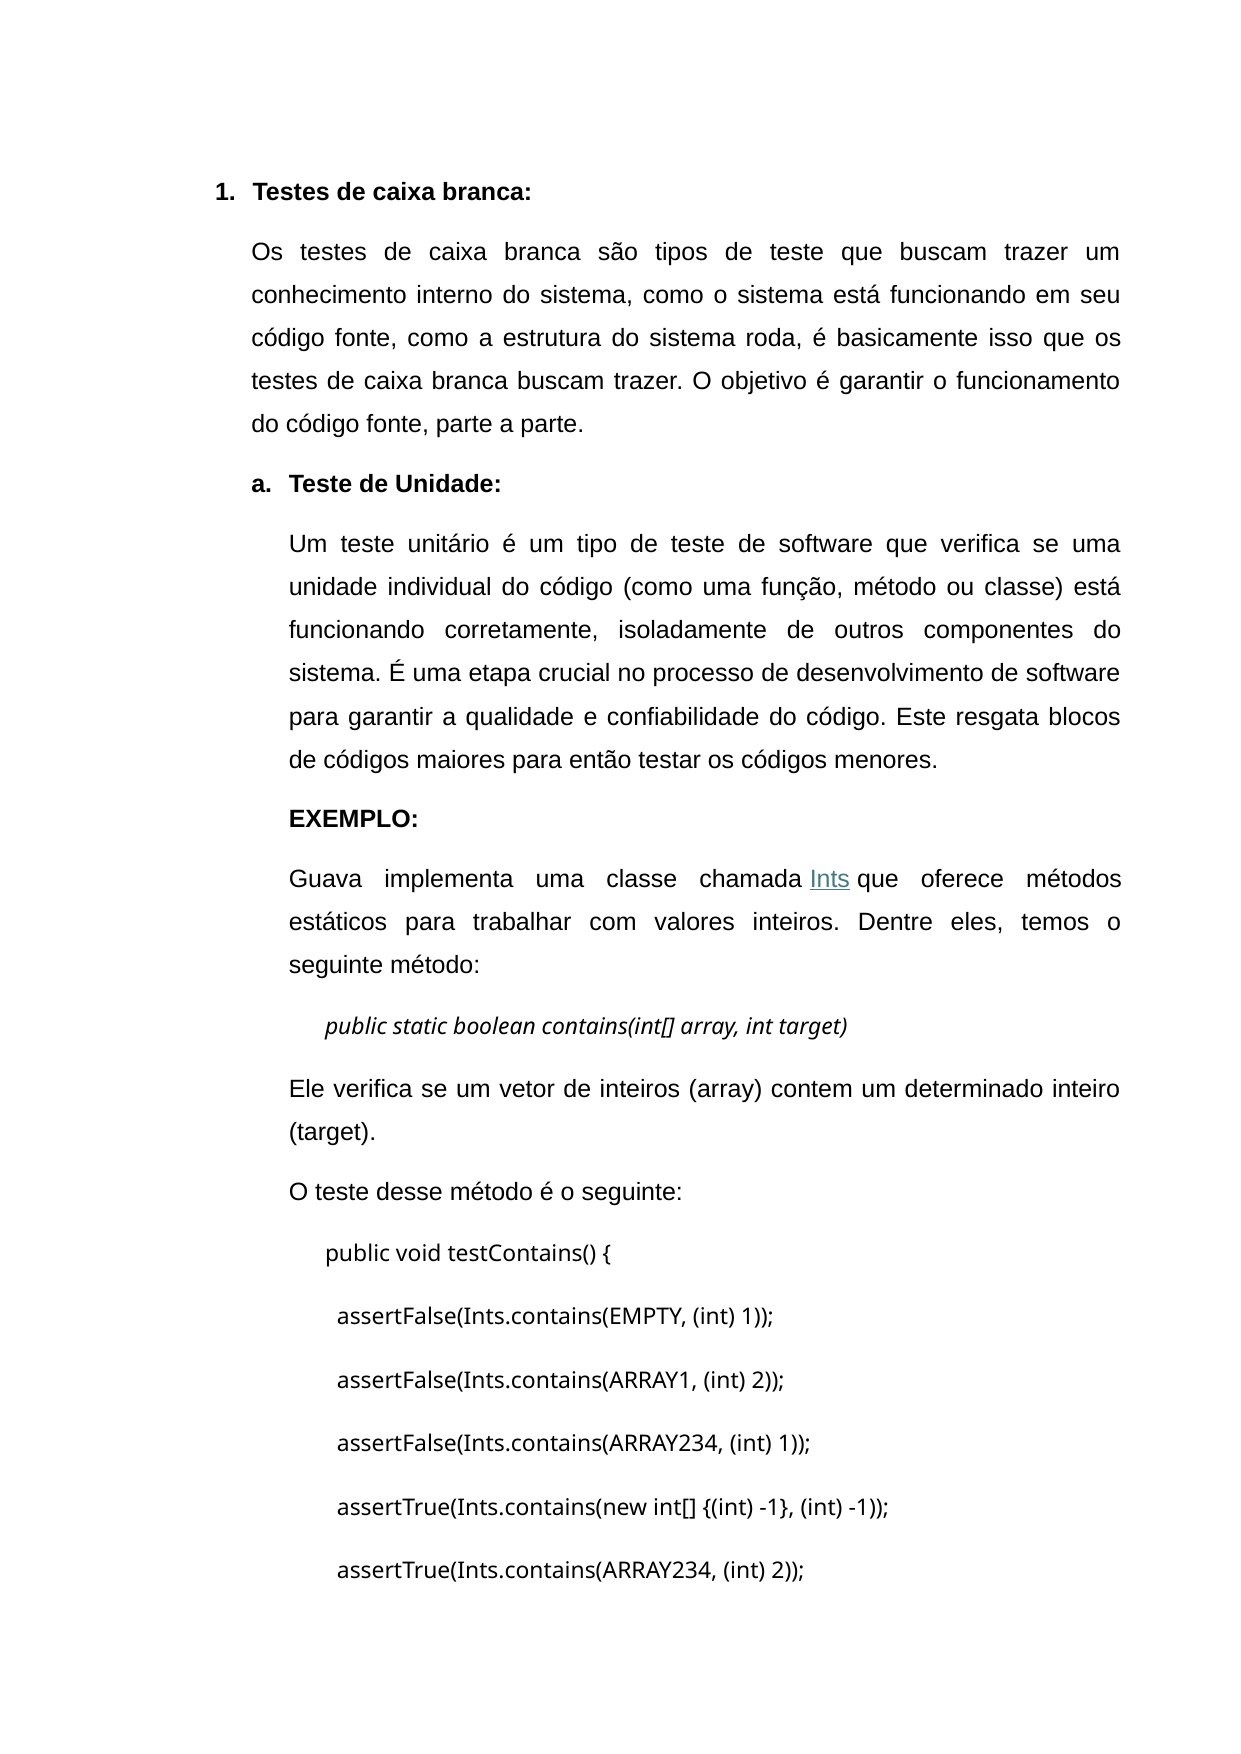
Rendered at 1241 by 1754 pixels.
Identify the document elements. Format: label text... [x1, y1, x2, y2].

text assertTrue(Ints.contains(ARRAY234, (int) 2)); [325, 1554, 1122, 1586]
text public void testContains() { [325, 1237, 1122, 1268]
text Os testes de caixa branca são tipos de teste que buscam trazer um conhecimento interno do sistema, como o sistema está funcionando em seu código fonte, como a estrutura do sistema roda, é basicamente isso que os testes de caixa branca buscam trazer. O objetivo é garantir o funcionamento do código fonte, parte a parte. [251, 237, 1122, 438]
text EXEMPLO: [288, 804, 1122, 833]
text Um teste unitário é um tipo de teste de software que verifica se uma unidade individual do código (como uma função, método ou classe) está funcionando corretamente, isoladamente de outros componentes do sistema. É uma etapa crucial no processo de desenvolvimento de software para garantir a qualidade e confiabilidade do código. Este resgata blocos de códigos maiores para então testar os códigos menores. [288, 529, 1122, 773]
text assertFalse(Ints.contains(ARRAY234, (int) 1)); [325, 1427, 1122, 1458]
text assertTrue(Ints.contains(new int[] {(int) -1}, (int) -1)); [325, 1491, 1122, 1522]
text assertFalse(Ints.contains(ARRAY1, (int) 2)); [325, 1364, 1122, 1395]
text Guava implementa uma classe chamada Ints que oferece métodos estáticos para trabalhar com valores inteiros. Dentre eles, temos o seguinte método: [288, 864, 1122, 979]
list Teste de Unidade: [251, 469, 1122, 498]
text Ele verifica se um vetor de inteiros (array) contem um determinado inteiro (target). [288, 1074, 1122, 1146]
list Testes de caixa branca: [215, 177, 1122, 206]
text public static boolean contains(int[] array, int target) [288, 1010, 1122, 1042]
text assertFalse(Ints.contains(EMPTY, (int) 1)); [325, 1300, 1122, 1331]
text O teste desse método é o seguinte: [288, 1177, 1122, 1206]
